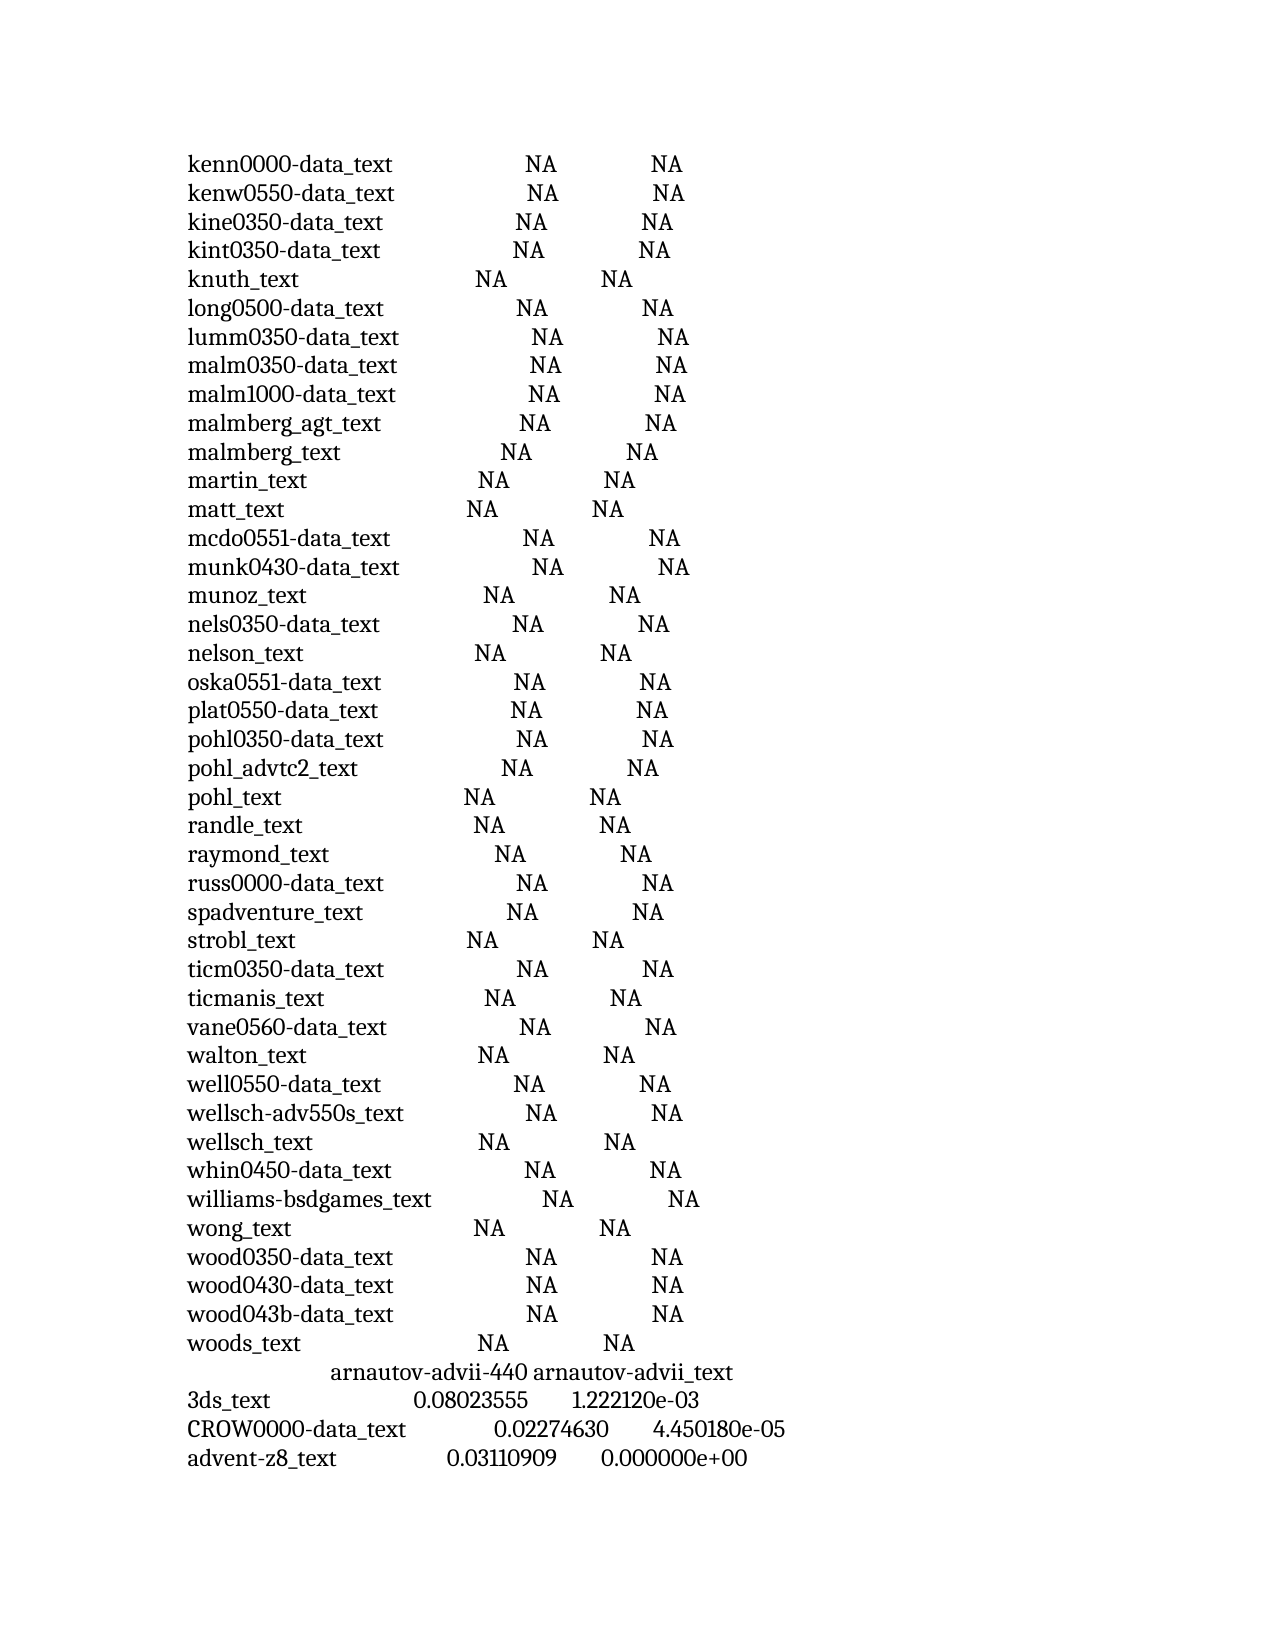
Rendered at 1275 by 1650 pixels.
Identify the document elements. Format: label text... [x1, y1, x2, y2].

text munoz_text NA NA [187, 581, 1087, 610]
text raymond_text NA NA [187, 840, 1087, 869]
text mcdo0551-data_text NA NA [187, 524, 1087, 552]
text oska0551-data_text NA NA [187, 667, 1087, 696]
text malmberg_text NA NA [187, 437, 1087, 466]
text spadventure_text NA NA [187, 897, 1087, 926]
text walton_text NA NA [187, 1041, 1087, 1070]
text wood043b-data_text NA NA [187, 1300, 1087, 1329]
text strobl_text NA NA [187, 926, 1087, 955]
text wellsch-adv550s_text NA NA [187, 1099, 1087, 1127]
text kenw0550-data_text NA NA [187, 179, 1087, 207]
text nelson_text NA NA [187, 639, 1087, 667]
text CROW0000-data_text 0.02274630 4.450180e-05 [187, 1415, 1087, 1444]
text wood0430-data_text NA NA [187, 1271, 1087, 1300]
text kenn0000-data_text NA NA [187, 150, 1087, 179]
text 3ds_text 0.08023555 1.222120e-03 [187, 1386, 1087, 1415]
text ticmanis_text NA NA [187, 984, 1087, 1012]
text ticm0350-data_text NA NA [187, 955, 1087, 984]
text munk0430-data_text NA NA [187, 552, 1087, 581]
text advent-z8_text 0.03110909 0.000000e+00 [187, 1444, 1087, 1472]
text russ0000-data_text NA NA [187, 869, 1087, 897]
text pohl0350-data_text NA NA [187, 725, 1087, 754]
text pohl_advtc2_text NA NA [187, 754, 1087, 782]
text kint0350-data_text NA NA [187, 236, 1087, 265]
text martin_text NA NA [187, 466, 1087, 495]
text woods_text NA NA [187, 1329, 1087, 1357]
text nels0350-data_text NA NA [187, 610, 1087, 639]
text lumm0350-data_text NA NA [187, 322, 1087, 351]
text whin0450-data_text NA NA [187, 1156, 1087, 1185]
text malmberg_agt_text NA NA [187, 409, 1087, 437]
text kine0350-data_text NA NA [187, 207, 1087, 236]
text arnautov-advii-440 arnautov-advii_text [187, 1357, 1087, 1386]
text long0500-data_text NA NA [187, 294, 1087, 322]
text plat0550-data_text NA NA [187, 696, 1087, 725]
text malm1000-data_text NA NA [187, 380, 1087, 409]
text well0550-data_text NA NA [187, 1070, 1087, 1099]
text williams-bsdgames_text NA NA [187, 1185, 1087, 1214]
text malm0350-data_text NA NA [187, 351, 1087, 380]
text matt_text NA NA [187, 495, 1087, 524]
text wellsch_text NA NA [187, 1127, 1087, 1156]
text randle_text NA NA [187, 811, 1087, 840]
text wood0350-data_text NA NA [187, 1242, 1087, 1271]
text vane0560-data_text NA NA [187, 1012, 1087, 1041]
text wong_text NA NA [187, 1214, 1087, 1242]
text knuth_text NA NA [187, 265, 1087, 294]
text pohl_text NA NA [187, 782, 1087, 811]
